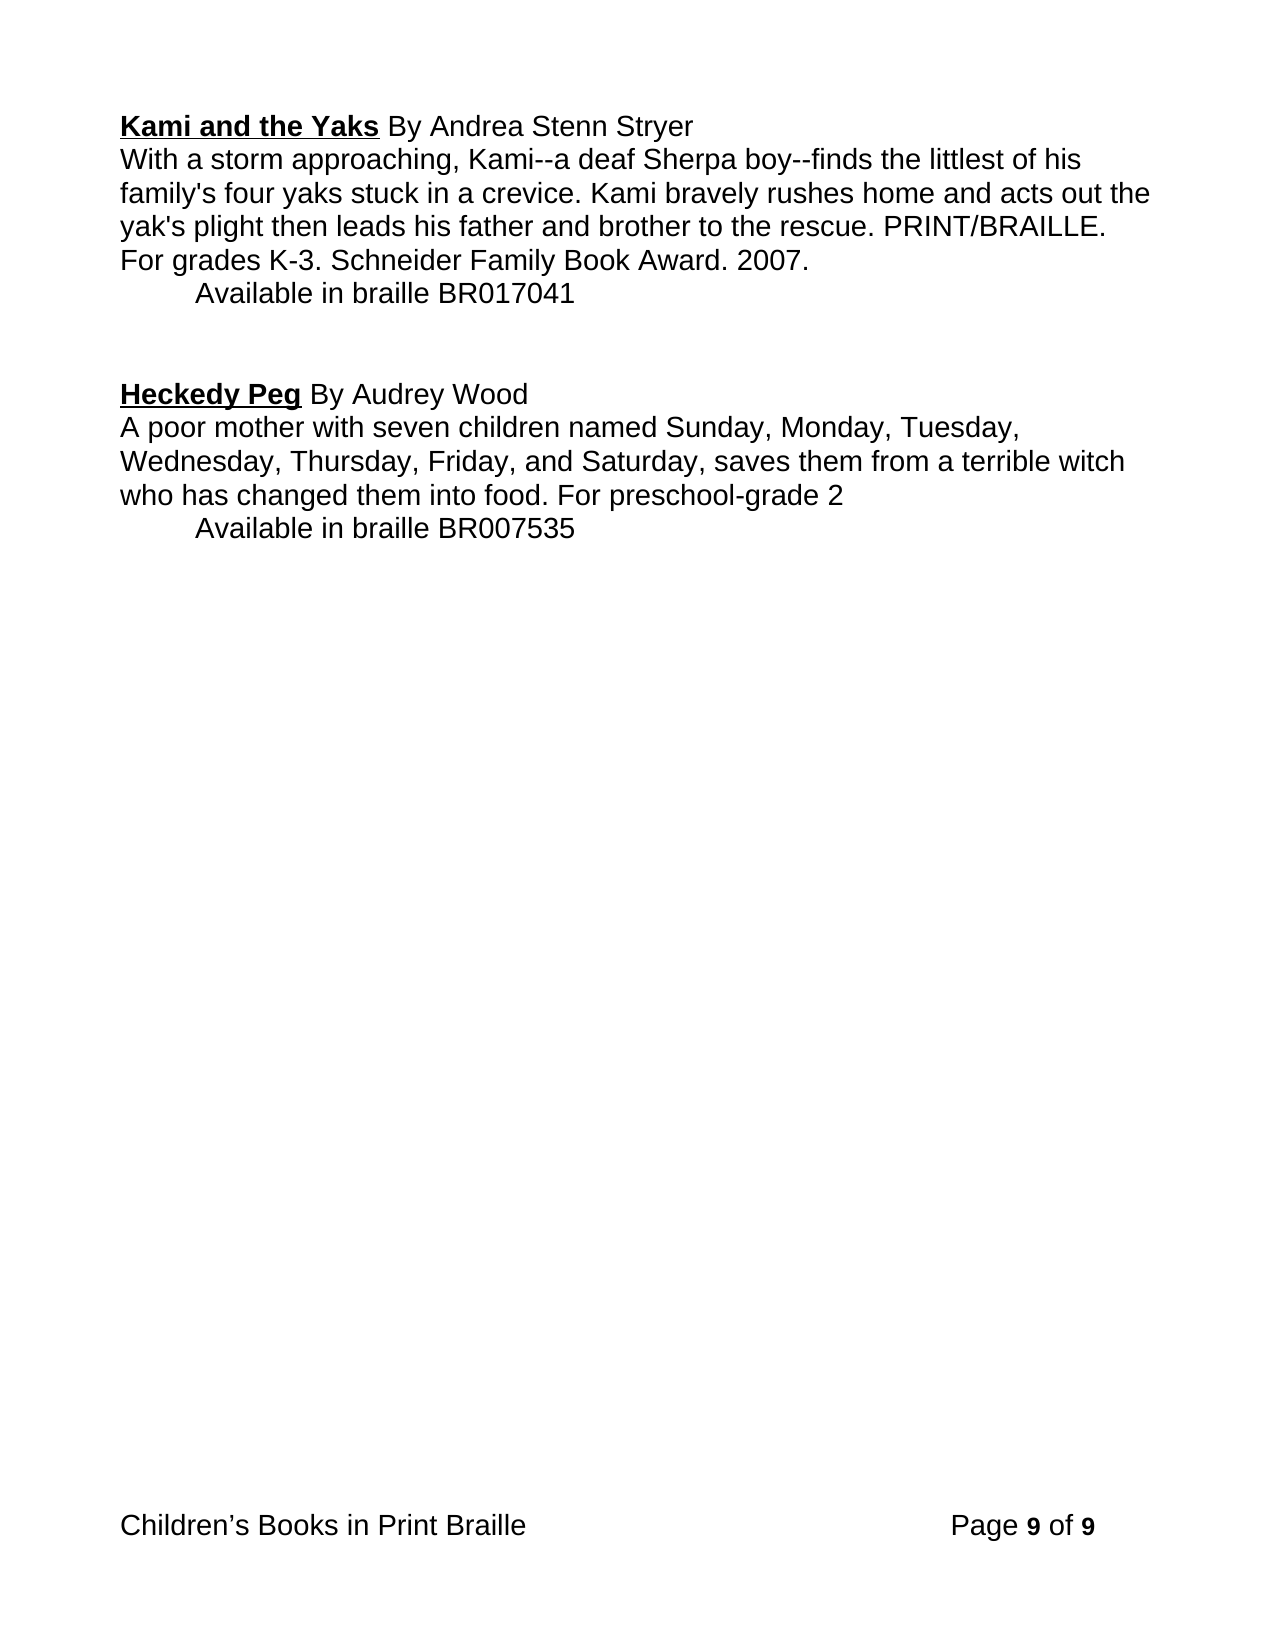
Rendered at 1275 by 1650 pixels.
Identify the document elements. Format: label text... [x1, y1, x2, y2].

text A poor mother with seven children named Sunday, Monday, Tuesday, Wednesday, Thursday, Friday, and Saturday, saves them from a terrible witch who has changed them into food. For preschool-grade 2 [120, 410, 1155, 511]
text With a storm approaching, Kami--a deaf Sherpa boy--finds the littlest of his family's four yaks stuck in a crevice. Kami bravely rushes home and acts out the yak's plight then leads his father and brother to the rescue. PRINT/BRAILLE. For grades K-3. Schneider Family Book Award. 2007. [120, 142, 1155, 276]
text Heckedy Peg By Audrey Wood [120, 377, 1155, 410]
text Kami and the Yaks By Andrea Stenn Stryer [120, 108, 1155, 142]
text Available in braille BR007535 [120, 511, 1155, 544]
text Available in braille BR017041 [120, 276, 1155, 310]
